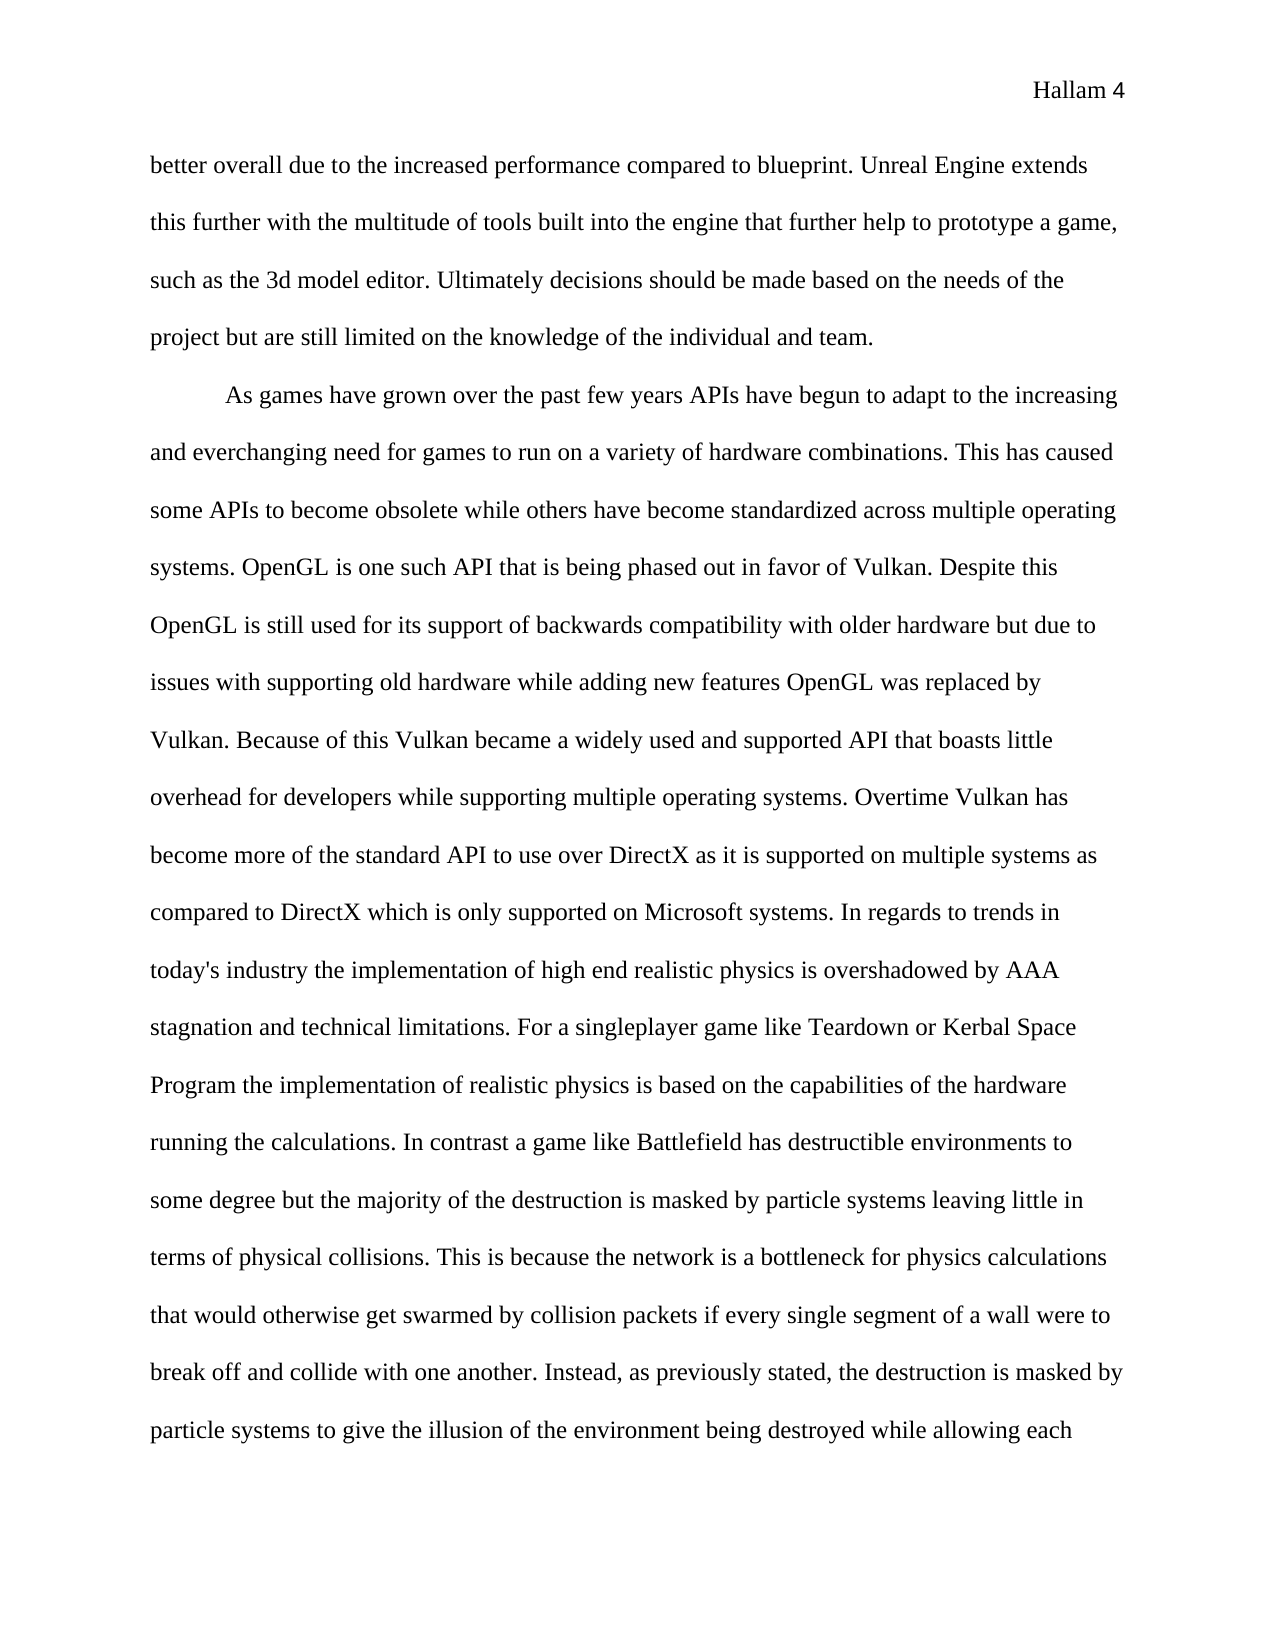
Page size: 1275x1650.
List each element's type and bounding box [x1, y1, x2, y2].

text [150, 150, 1125, 351]
text [150, 380, 1125, 1444]
